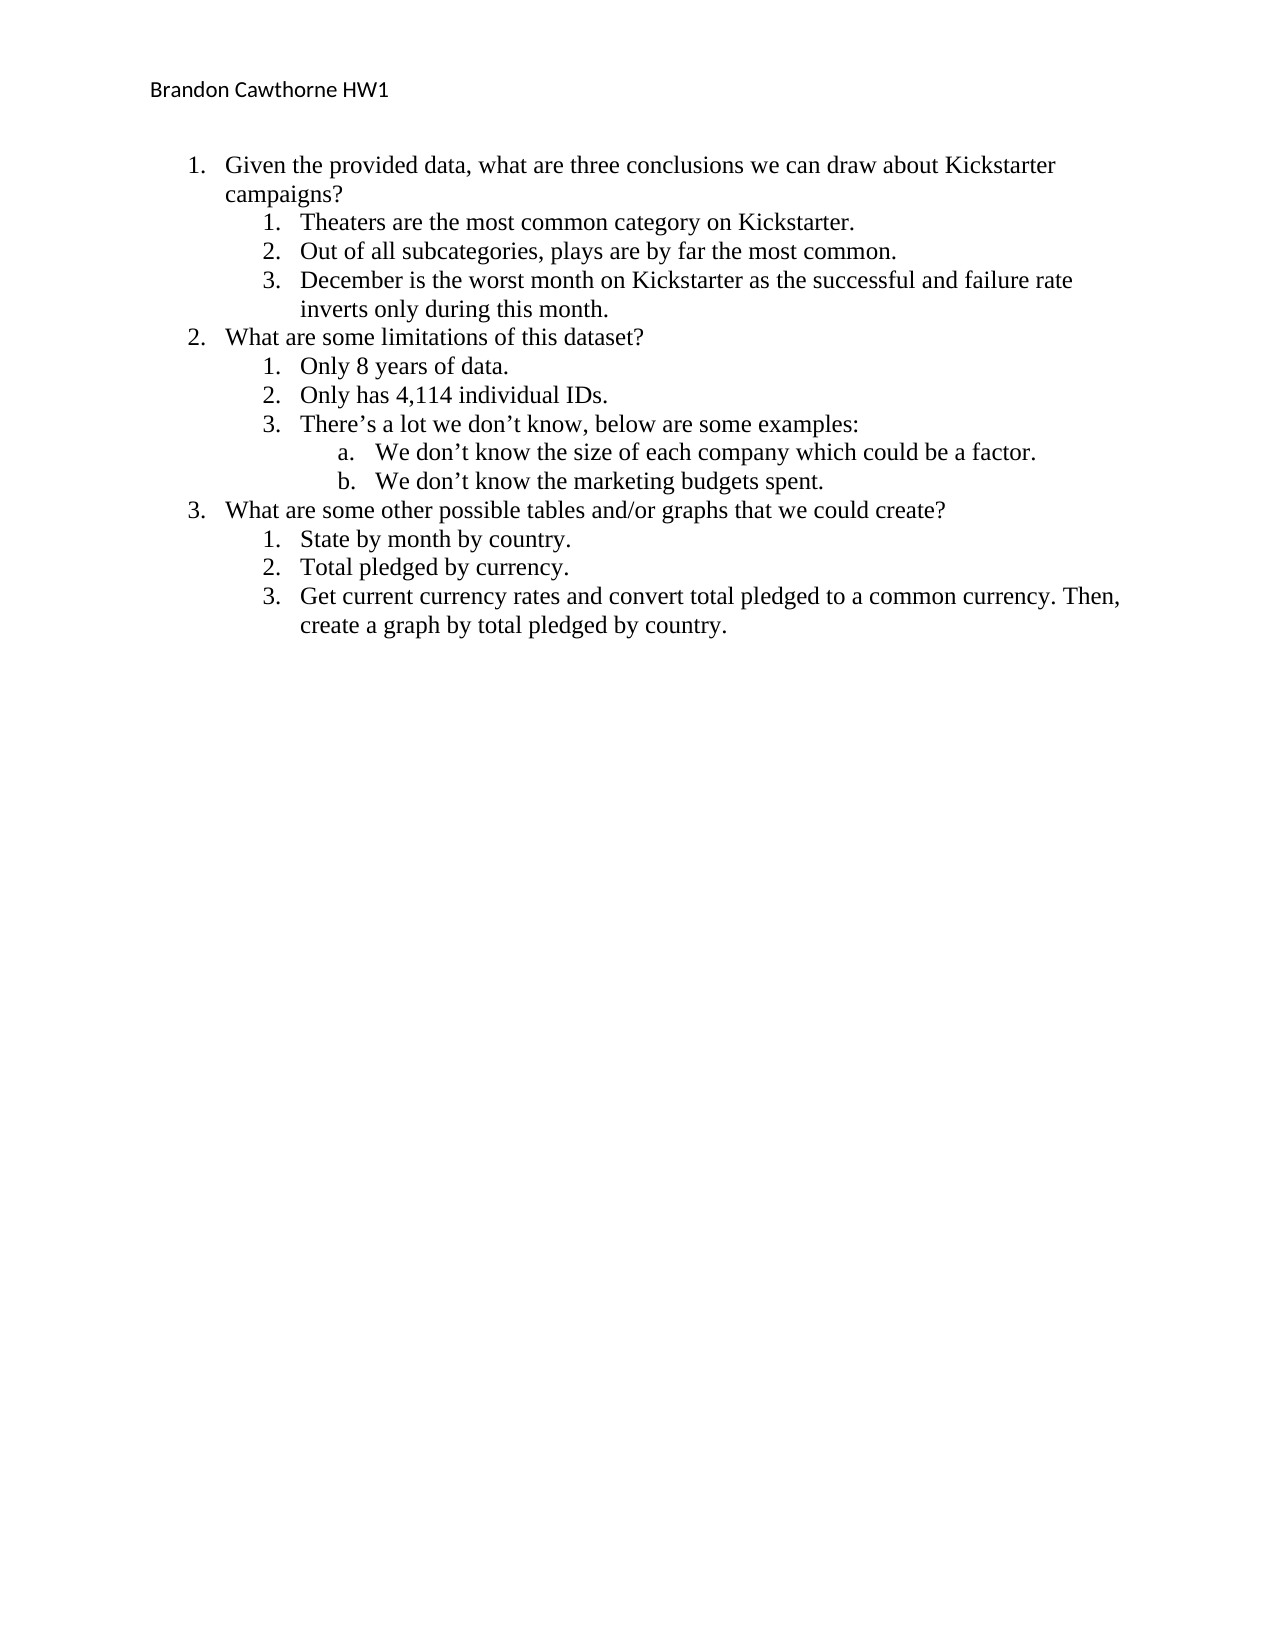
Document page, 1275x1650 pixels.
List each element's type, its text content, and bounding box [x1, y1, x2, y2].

list Theaters are the most common category on Kickstarter. [262, 207, 1125, 236]
list Given the provided data, what are three conclusions we can draw about Kickstarter campaigns? [187, 150, 1125, 207]
list December is the worst month on Kickstarter as the successful and failure rate inverts only during this month. [262, 265, 1125, 322]
list There’s a lot we don’t know, below are some examples: [262, 409, 1125, 437]
list What are some limitations of this dataset? [187, 322, 1125, 351]
list Only has 4,114 individual IDs. [262, 380, 1125, 409]
list We don’t know the size of each company which could be a factor. [337, 437, 1125, 466]
list Only 8 years of data. [262, 351, 1125, 380]
list We don’t know the marketing budgets spent. [337, 466, 1125, 495]
list Total pledged by currency. [262, 552, 1125, 581]
list State by month by country. [262, 524, 1125, 552]
list What are some other possible tables and/or graphs that we could create? [187, 495, 1125, 524]
list Get current currency rates and convert total pledged to a common currency. Then, create a graph by total pledged by country. [262, 581, 1125, 639]
list Out of all subcategories, plays are by far the most common. [262, 236, 1125, 265]
